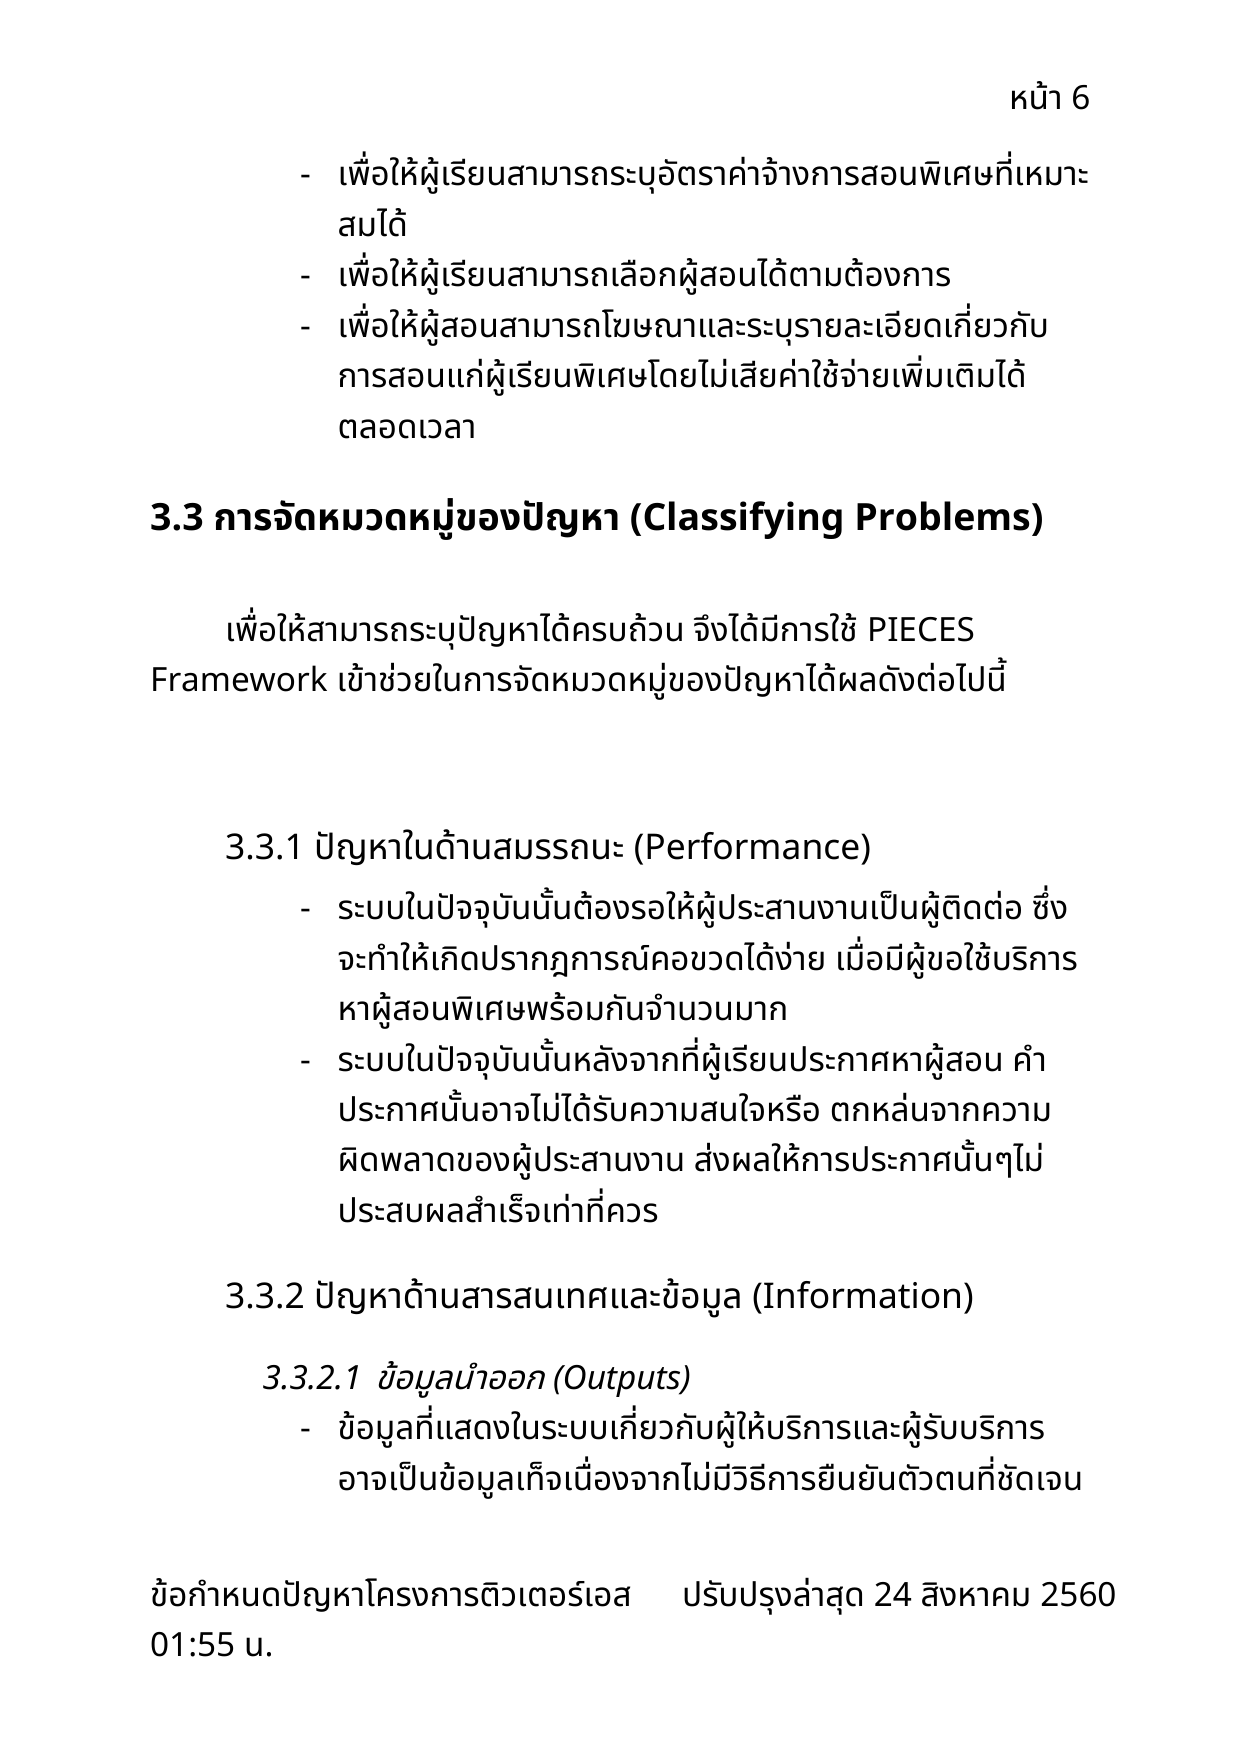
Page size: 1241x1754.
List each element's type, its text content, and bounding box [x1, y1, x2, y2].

list เพื่อให้ผู้สอนสามารถโฆษณาและระบุรายละเอียดเกี่ยวกับการสอนแก่ผู้เรียนพิเศษโดยไม่เสียค่าใช้จ่ายเพิ่มเติมได้ตลอดเวลา [300, 302, 1090, 453]
list ข้อมูลนำออก (Outputs) [262, 1353, 1090, 1404]
list ระบบในปัจจุบันนั้นหลังจากที่ผู้เรียนประกาศหาผู้สอน คำประกาศนั้นอาจไม่ได้รับความสนใจหรือ ตกหล่นจากความผิดพลาดของผู้ประสานงาน ส่งผลให้การประกาศนั้นๆไม่ประสบผลสำเร็จเท่าที่ควร [300, 1035, 1090, 1237]
list ระบบในปัจจุบันนั้นต้องรอให้ผู้ประสานงานเป็นผู้ติดต่อ ซึ่งจะทำให้เกิดปรากฎการณ์คอขวดได้ง่าย เมื่อมีผู้ขอใช้บริการหาผู้สอนพิเศษพร้อมกันจำนวนมาก [300, 884, 1090, 1035]
list เพื่อให้ผู้เรียนสามารถระบุอัตราค่าจ้างการสอนพิเศษที่เหมาะสมได้ [300, 150, 1090, 251]
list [300, 1404, 1090, 1505]
subtitle 3.3.2 ปัญหาด้านสารสนเทศและข้อมูล (Information) [225, 1271, 1090, 1324]
subtitle 3.3.1 ปัญหาในด้านสมรรถนะ (Performance) [225, 822, 1090, 876]
text เพื่อให้สามารถระบุปัญหาได้ครบถ้วน จึงได้มีการใช้ PIECES Framework เข้าช่วยในการจัดหมวดหมู่ของปัญหาได้ผลดังต่อไปนี้ [150, 606, 1090, 707]
subtitle 3.3 การจัดหมวดหมู่ของปัญหา (Classifying Problems) [150, 491, 1090, 593]
list เพื่อให้ผู้เรียนสามารถเลือกผู้สอนได้ตามต้องการ [300, 251, 1090, 302]
